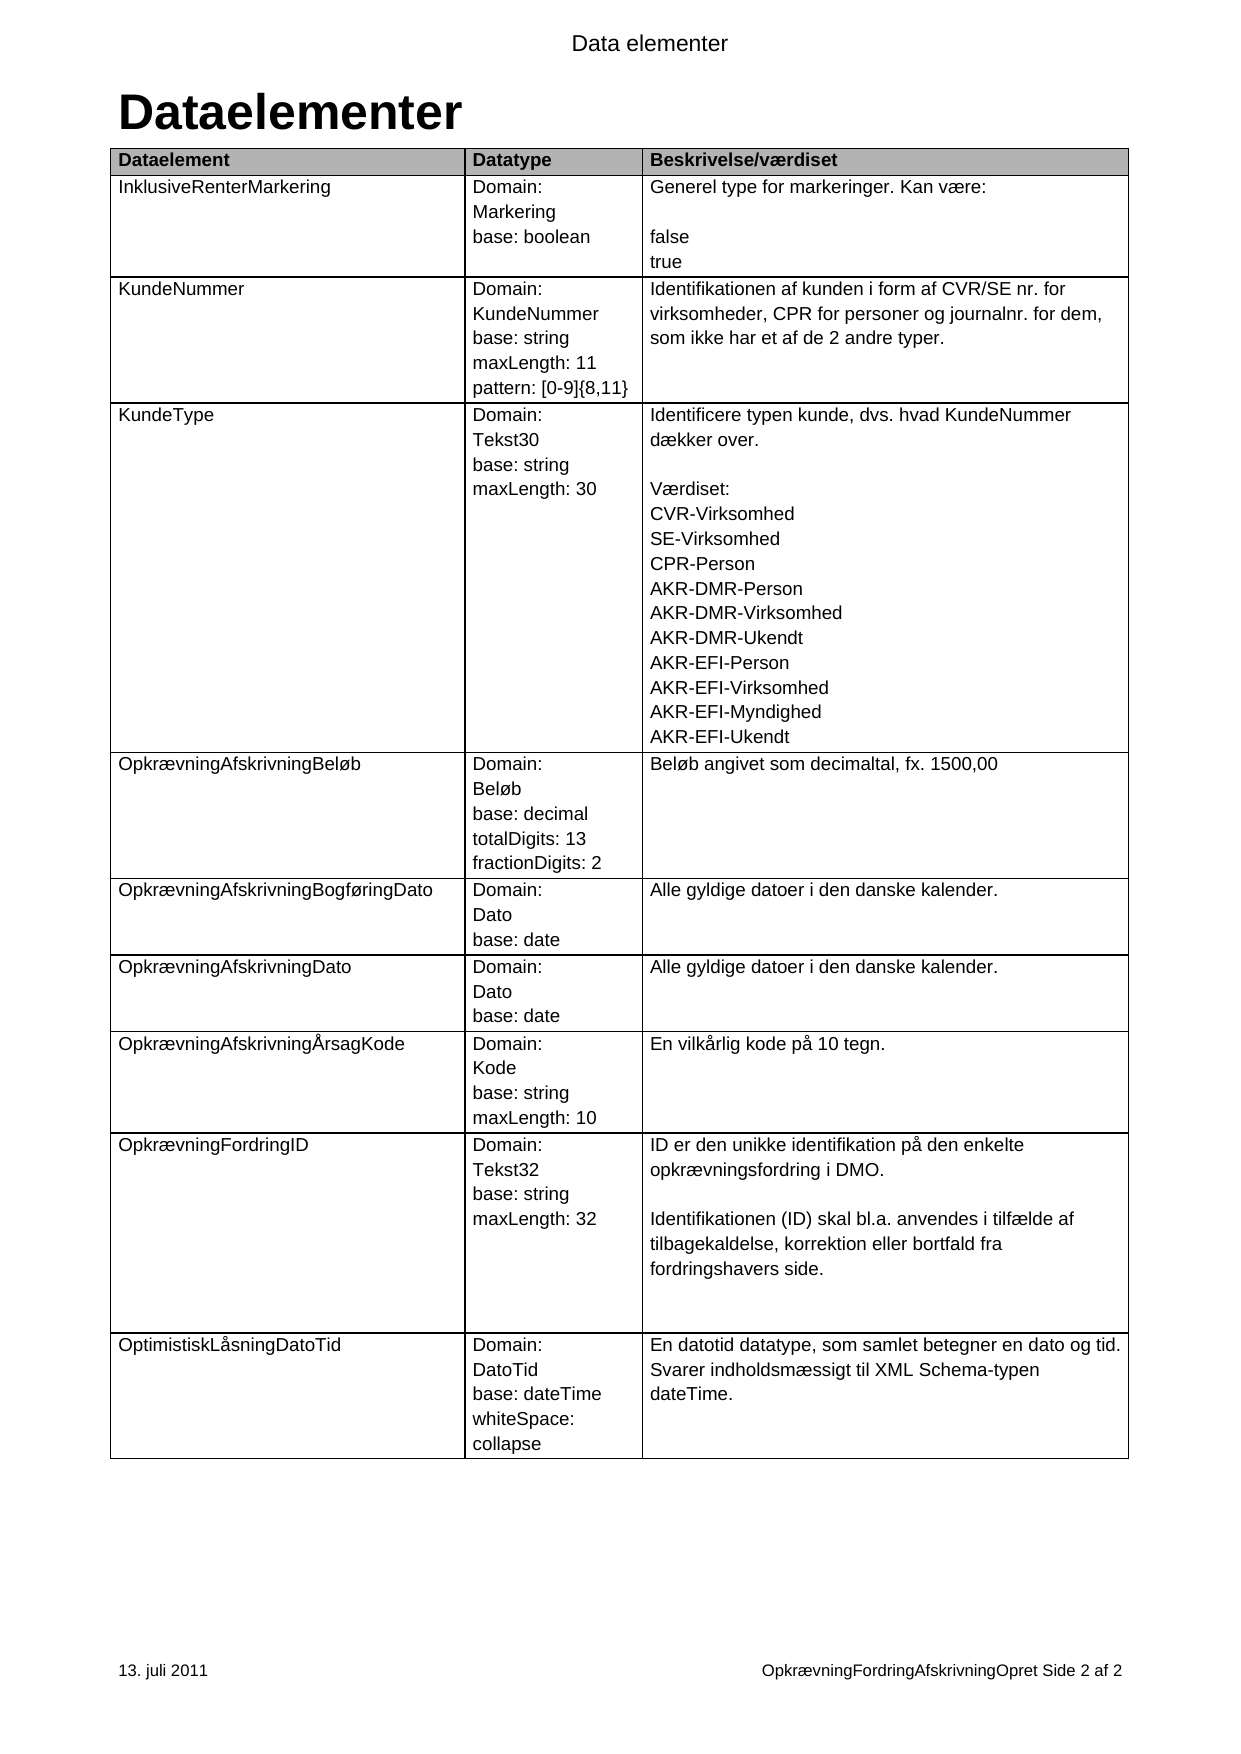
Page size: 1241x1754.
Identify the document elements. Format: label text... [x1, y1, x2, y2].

table_cell KundeNummer [111, 278, 464, 402]
table_cell Beløb angivet som decimaltal, fx. 1500,00 [643, 753, 1128, 878]
table_cell Domain: Markering base: boolean [466, 176, 642, 276]
table_cell Generel type for markeringer. Kan være: false true [643, 176, 1128, 276]
table_cell Domain: Tekst32 base: string maxLength: 32 [466, 1134, 642, 1332]
table_cell Domain: Beløb base: decimal totalDigits: 13 fractionDigits: 2 [466, 753, 642, 878]
table_header Beskrivelse/værdiset [643, 149, 1128, 175]
table_cell KundeType [111, 404, 464, 751]
table_cell Identificere typen kunde, dvs. hvad KundeNummer dækker over. Værdiset: CVR-Virksomhed SE-Virksomhed CPR-Person AKR-DMR-Person AKR-DMR-Virksomhed AKR-DMR-Ukendt AKR-EFI-Person AKR-EFI-Virksomhed AKR-EFI-Myndighed AKR-EFI-Ukendt [643, 404, 1128, 751]
table_cell OpkrævningAfskrivningÅrsagKode [111, 1032, 464, 1132]
table_cell En datotid datatype, som samlet betegner en dato og tid. Svarer indholdsmæssigt til XML Schema-typen dateTime. [643, 1334, 1128, 1458]
table_cell ID er den unikke identifikation på den enkelte opkrævningsfordring i DMO. Identifikationen (ID) skal bl.a. anvendes i tilfælde af tilbagekaldelse, korrektion eller bortfald fra fordringshavers side. [643, 1134, 1128, 1332]
table_cell InklusiveRenterMarkering [111, 176, 464, 276]
table_cell Alle gyldige datoer i den danske kalender. [643, 956, 1128, 1031]
table_cell Domain: Kode base: string maxLength: 10 [466, 1032, 642, 1132]
table_cell Domain: KundeNummer base: string maxLength: 11 pattern: [0-9]{8,11} [466, 278, 642, 402]
table_header Dataelement [111, 149, 464, 175]
table_cell Alle gyldige datoer i den danske kalender. [643, 879, 1128, 954]
table_header Datatype [466, 149, 642, 175]
table_cell OpkrævningFordringID [111, 1134, 464, 1332]
table_cell Identifikationen af kunden i form af CVR/SE nr. for virksomheder, CPR for personer og journalnr. for dem, som ikke har et af de 2 andre typer. [643, 278, 1128, 402]
table_cell OpkrævningAfskrivningBeløb [111, 753, 464, 878]
table_cell Domain: Tekst30 base: string maxLength: 30 [466, 404, 642, 751]
table_cell Domain: Dato base: date [466, 879, 642, 954]
table_cell OpkrævningAfskrivningDato [111, 956, 464, 1031]
table_cell En vilkårlig kode på 10 tegn. [643, 1032, 1128, 1132]
table_cell Domain: Dato base: date [466, 956, 642, 1031]
table_cell OpkrævningAfskrivningBogføringDato [111, 879, 464, 954]
text Dataelementer [118, 82, 1181, 140]
table_cell Domain: DatoTid base: dateTime whiteSpace: collapse [466, 1334, 642, 1458]
table_cell OptimistiskLåsningDatoTid [111, 1334, 464, 1458]
